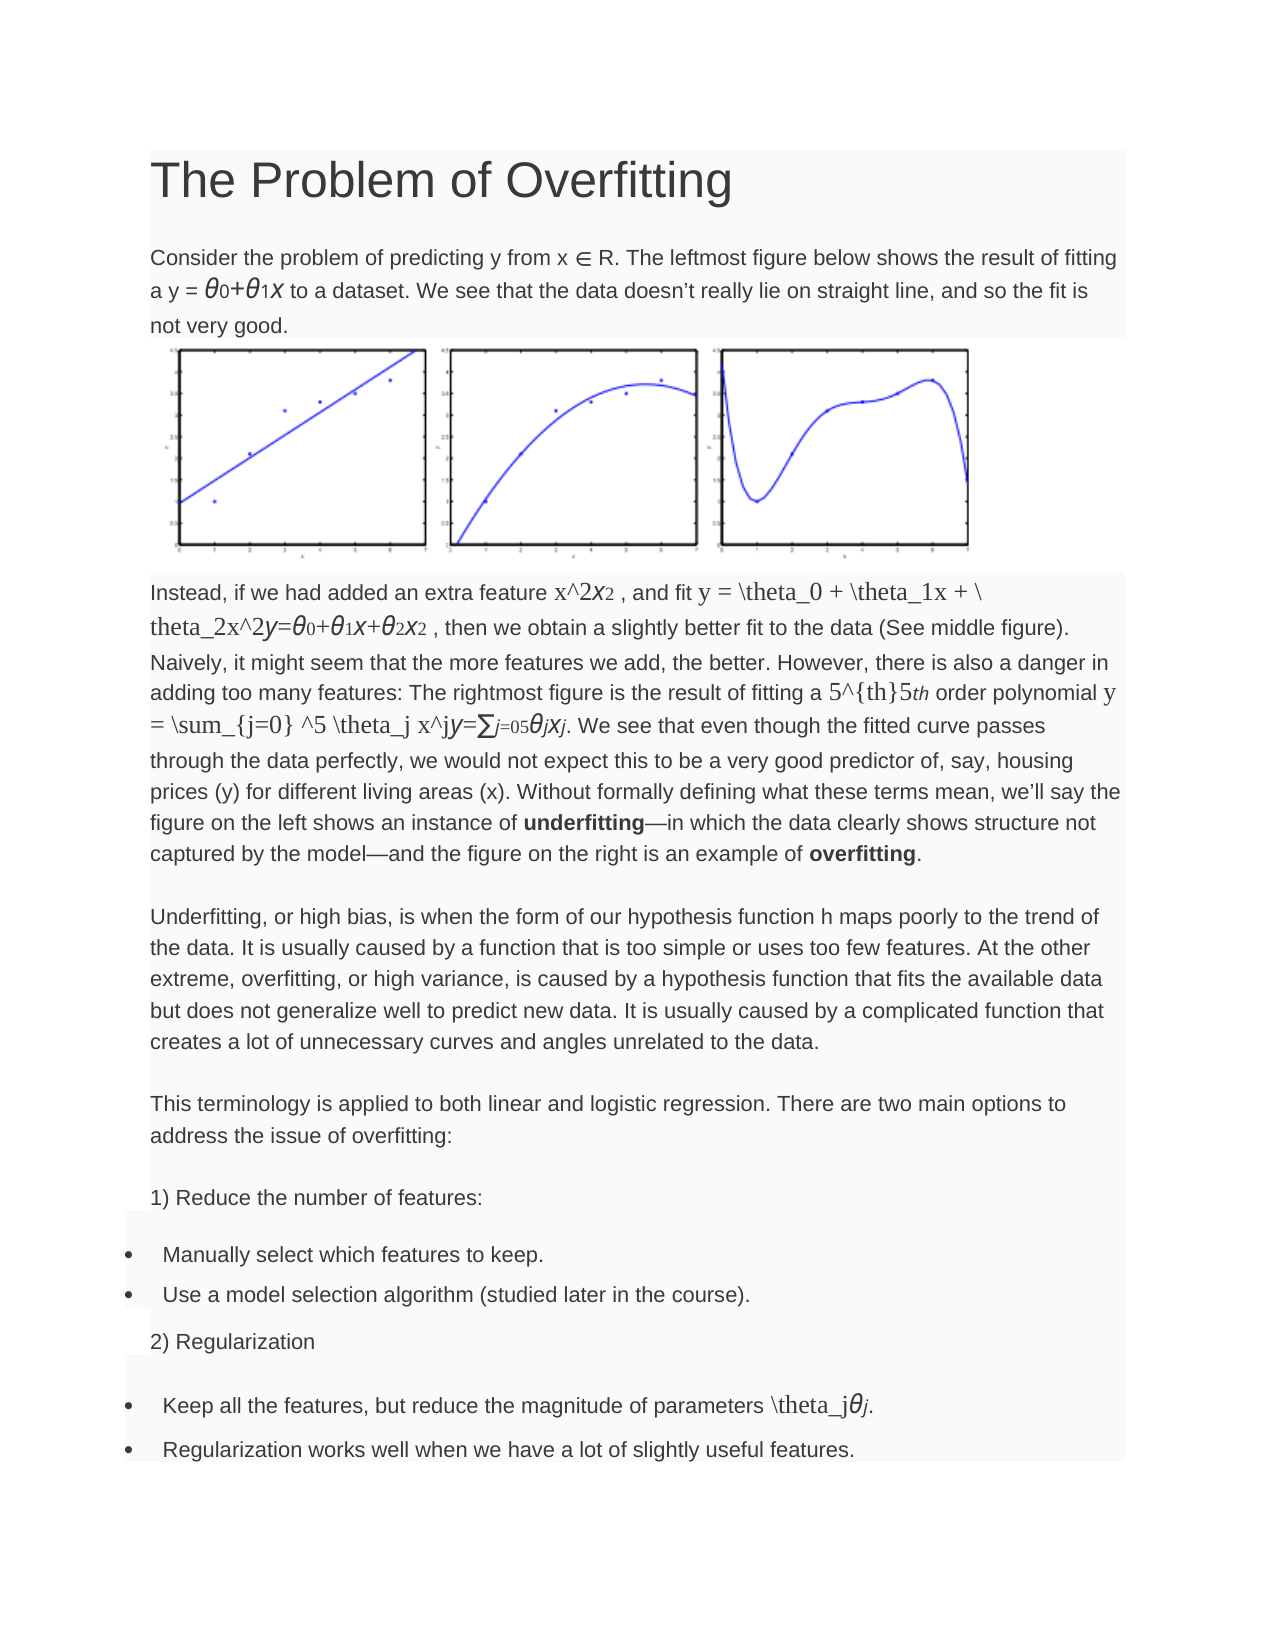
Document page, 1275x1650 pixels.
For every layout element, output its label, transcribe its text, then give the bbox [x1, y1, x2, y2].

text This terminology is applied to both linear and logistic regression. There are two main options to address the issue of overfitting: [150, 1085, 1125, 1148]
text Underfitting, or high bias, is when the form of our hypothesis function h maps poorly to the trend of the data. It is usually caused by a function that is too simple or uses too few features. At the other extreme, overfitting, or high variance, is caused by a hypothesis function that fits the available data but does not generalize well to predict new data. It is usually caused by a complicated function that creates a lot of unnecessary curves and angles unrelated to the data. [150, 898, 1125, 1054]
picture [150, 338, 994, 573]
list Manually select which features to keep. [125, 1242, 1125, 1267]
text Consider the problem of predicting y from x ∈ R. The leftmost figure below shows the result of fitting a y = θ0+θ1x to a dataset. We see that the data doesn’t really lie on straight line, and so the fit is not very good. [150, 239, 1125, 338]
text The Problem of Overfitting [150, 150, 1125, 207]
list Use a model selection algorithm (studied later in the course). [125, 1282, 1125, 1308]
list Regularization works well when we have a lot of slightly useful features. [125, 1437, 1125, 1462]
text 1) Reduce the number of features: [150, 1179, 1125, 1210]
text 2) Regularization [150, 1323, 1125, 1354]
text Instead, if we had added an extra feature x^2x2 , and fit y = \theta_0 + \theta_1x + \theta_2x^2y=θ0​+θ1​x+θ2​x2 , then we obtain a slightly better fit to the data (See middle figure). Naively, it might seem that the more features we add, the better. However, there is also a danger in adding too many features: The rightmost figure is the result of fitting a 5^{th}5th order polynomial y = \sum_{j=0} ^5 \theta_j x^jy=∑j=05​θj​xj. We see that even though the fitted curve passes through the data perfectly, we would not expect this to be a very good predictor of, say, housing prices (y) for different living areas (x). Without formally defining what these terms mean, we’ll say the figure on the left shows an instance of underfitting—in which the data clearly shows structure not captured by the model—and the figure on the right is an example of overfitting. [150, 572, 1125, 867]
list Keep all the features, but reduce the magnitude of parameters \theta_jθj​. [125, 1386, 1125, 1421]
